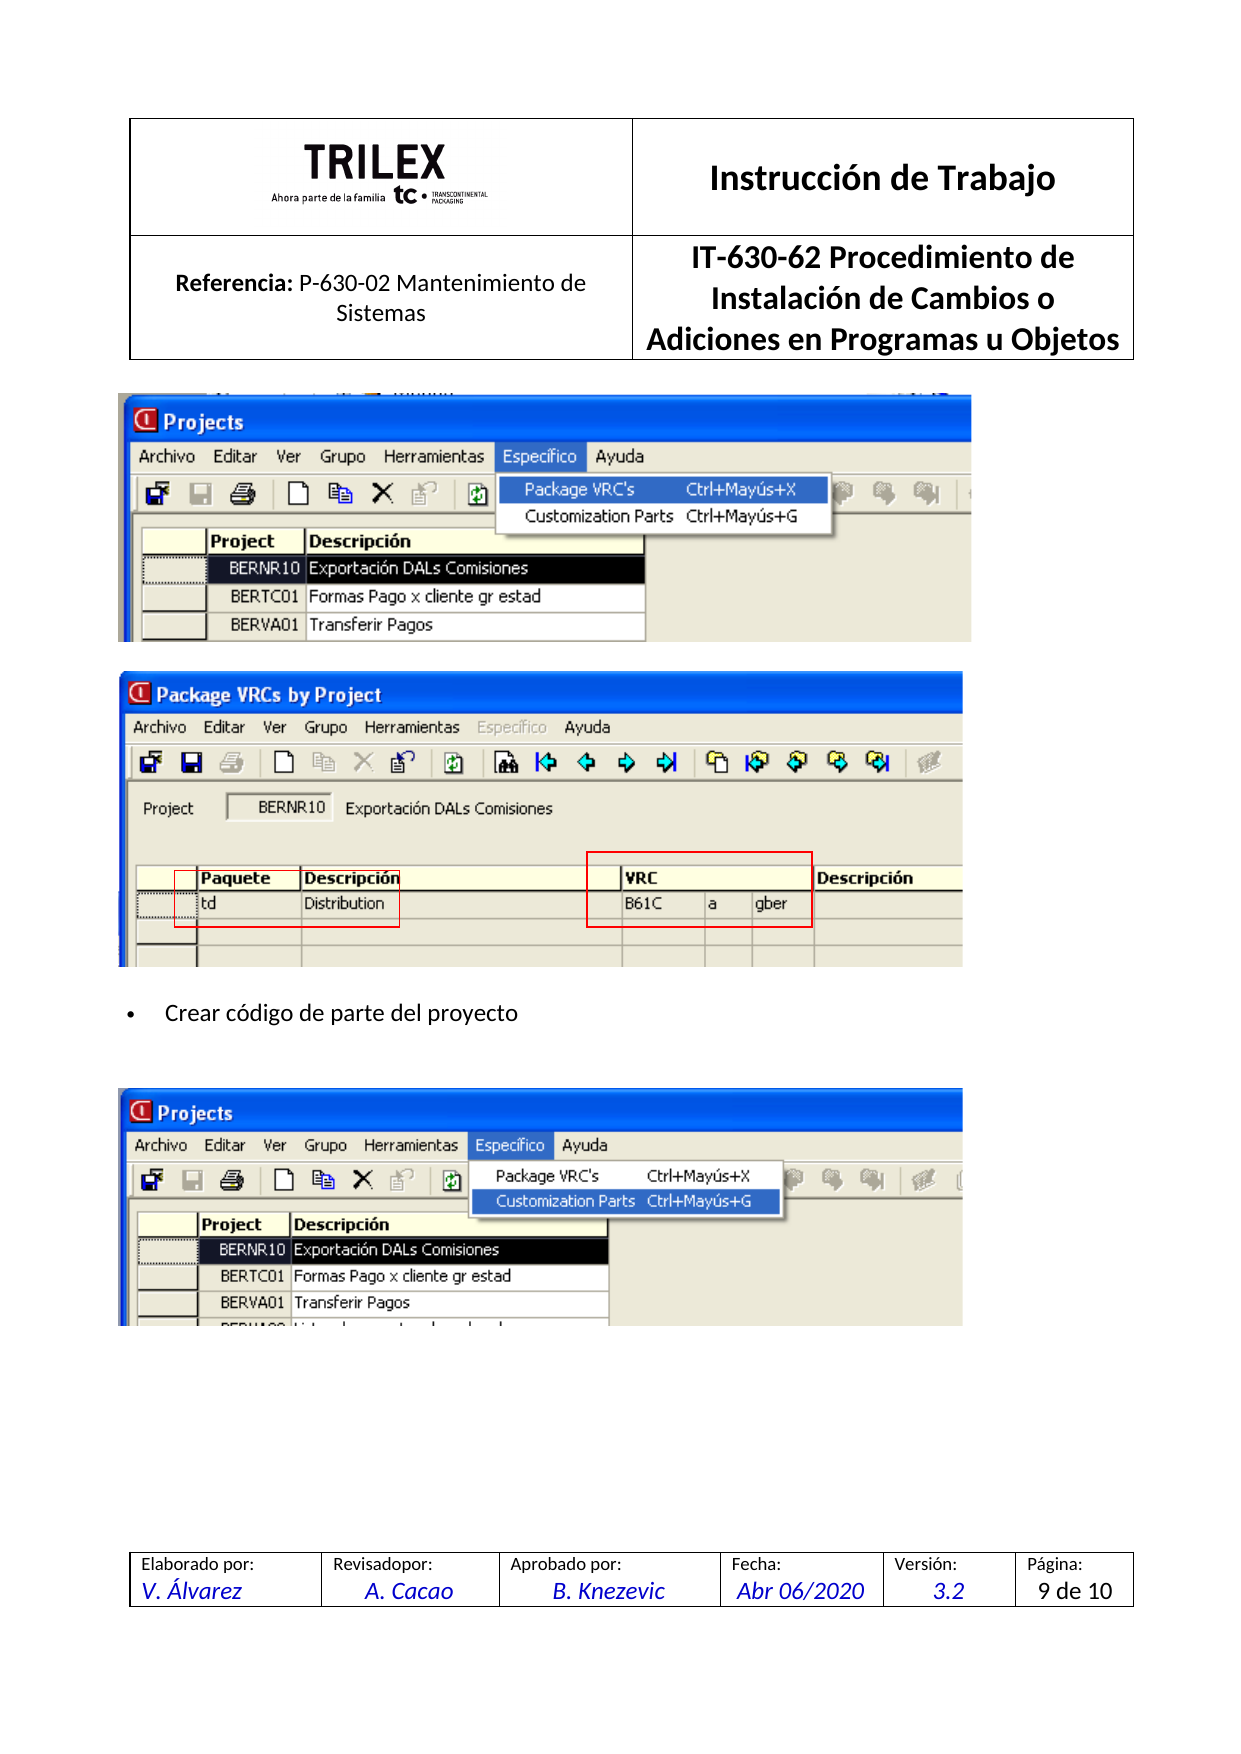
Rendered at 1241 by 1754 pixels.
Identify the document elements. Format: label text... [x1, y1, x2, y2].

picture [254, 121, 508, 227]
picture [118, 671, 963, 967]
list Crear código de parte del proyecto [127, 997, 1122, 1028]
picture [118, 393, 972, 642]
picture [118, 1088, 963, 1326]
